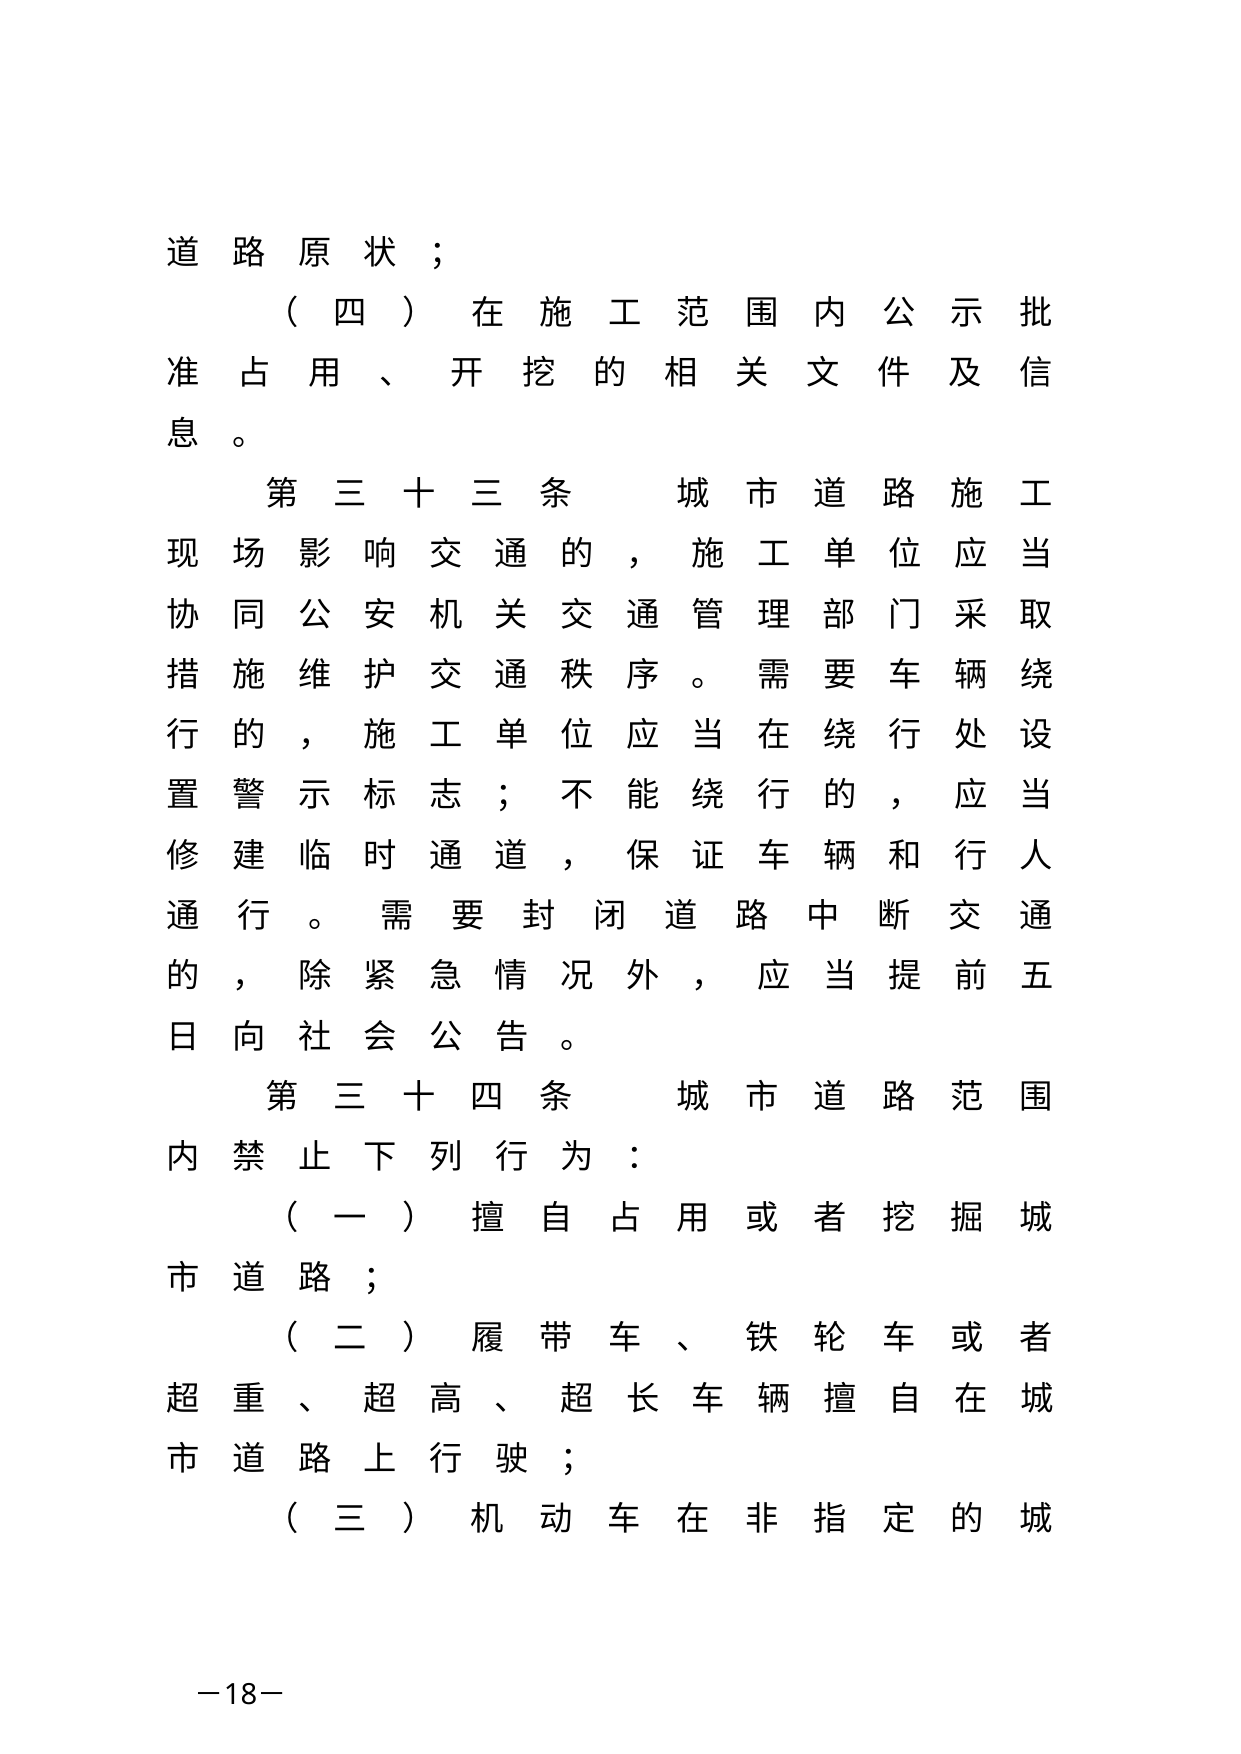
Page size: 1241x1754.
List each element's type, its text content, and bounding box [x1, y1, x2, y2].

text （四）在施工范围内公示批准占用、开挖的相关文件及信息。 [167, 280, 1085, 461]
text 第三十三条 城市道路施工现场影响交通的，施工单位应当协同公安机关交通管理部门采取措施维护交通秩序。需要车辆绕行的，施工单位应当在绕行处设置警示标志；不能绕行的，应当修建临时通道，保证车辆和行人通行。需要封闭道路中断交通的，除紧急情况外，应当提前五日向社会公告。 [167, 461, 1085, 1064]
text 第三十四条 城市道路范围内禁止下列行为： [167, 1064, 1085, 1184]
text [167, 219, 1085, 280]
text （二）履带车、铁轮车或者超重、超高、超长车辆擅自在城市道路上行驶； [167, 1305, 1085, 1486]
text （一）擅自占用或者挖掘城市道路； [167, 1184, 1085, 1305]
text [167, 1486, 1085, 1546]
